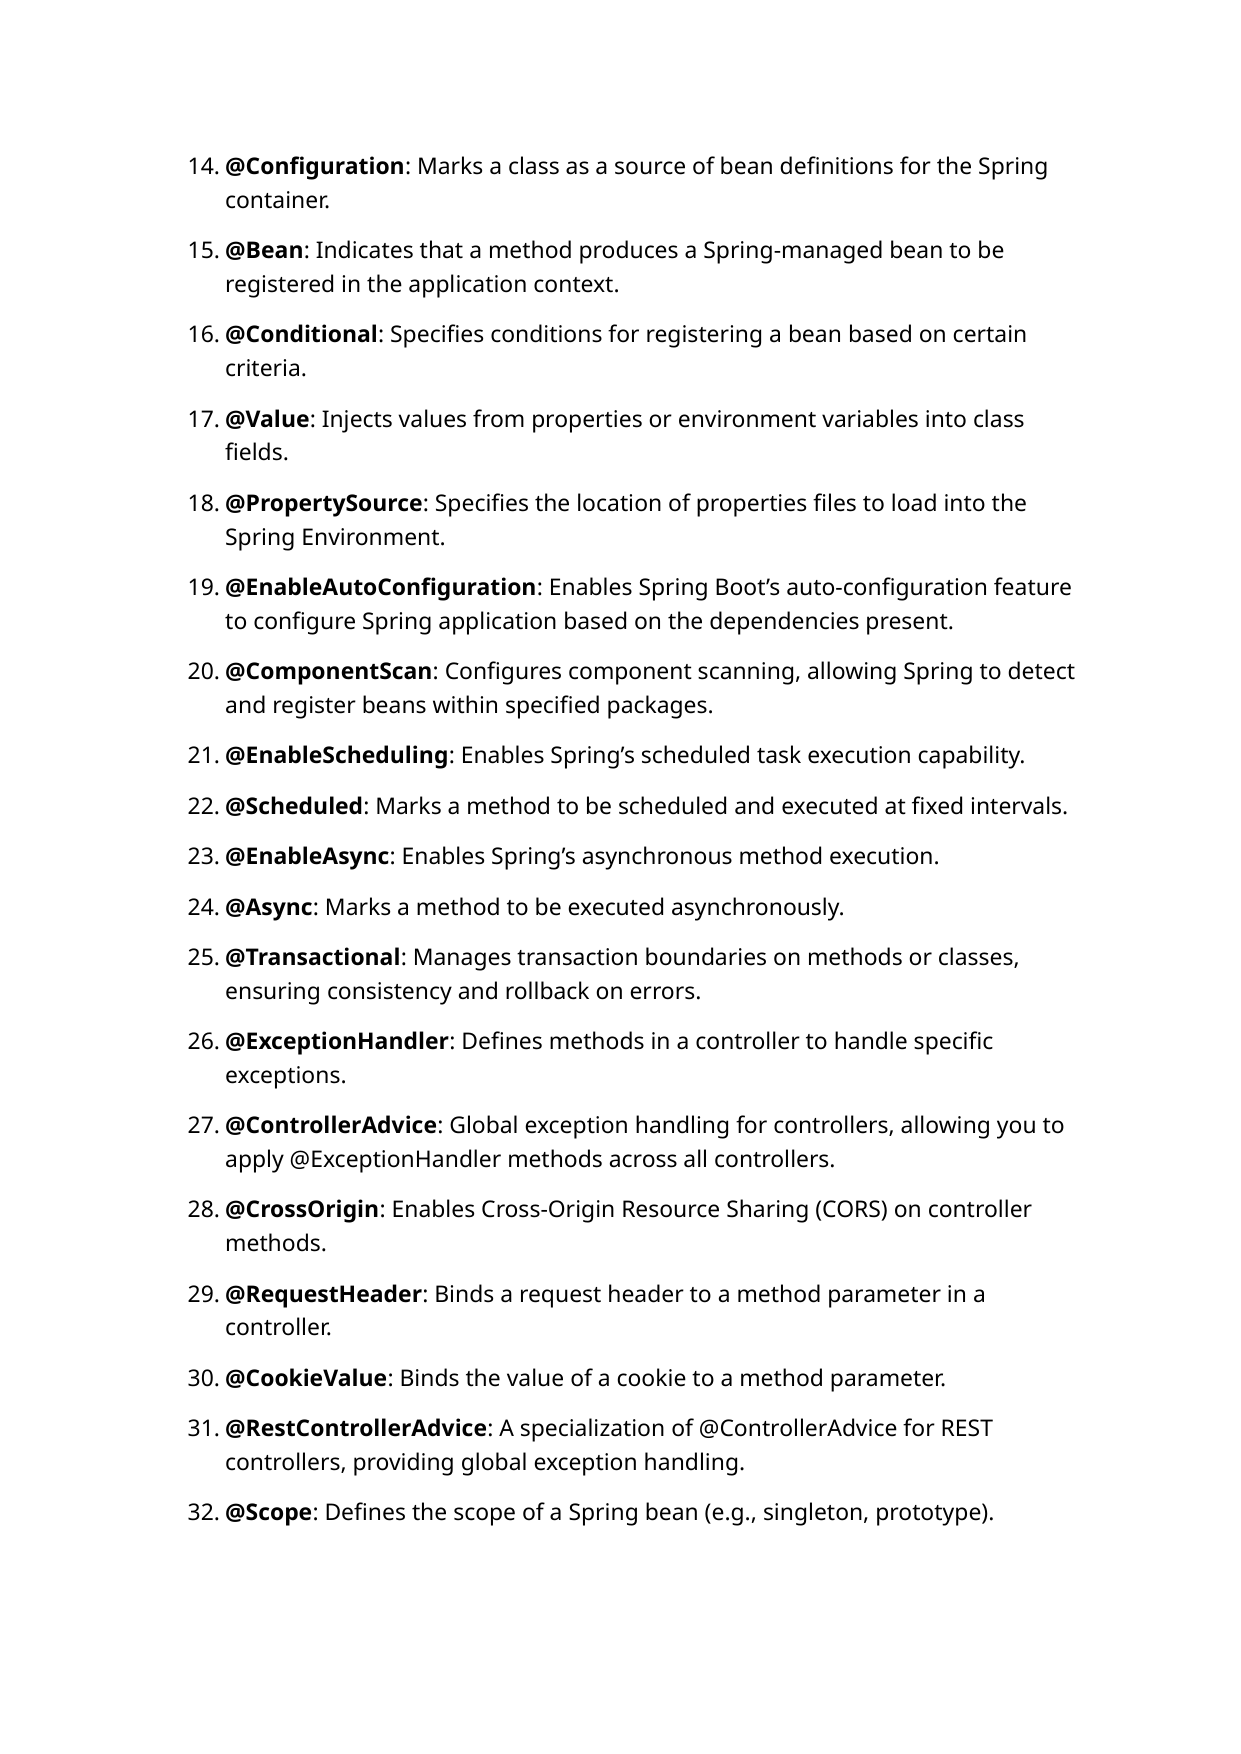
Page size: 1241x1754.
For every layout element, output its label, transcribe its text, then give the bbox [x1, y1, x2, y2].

list @ComponentScan: Configures component scanning, allowing Spring to detect and register beans within specified packages. [187, 655, 1090, 720]
list @Scheduled: Marks a method to be scheduled and executed at fixed intervals. [187, 789, 1090, 821]
list @RestControllerAdvice: A specialization of @ControllerAdvice for REST controllers, providing global exception handling. [187, 1412, 1090, 1477]
list @Conditional: Specifies conditions for registering a bean based on certain criteria. [187, 318, 1090, 383]
list @EnableAutoConfiguration: Enables Spring Boot’s auto-configuration feature to configure Spring application based on the dependencies present. [187, 571, 1090, 636]
list @Transactional: Manages transaction boundaries on methods or classes, ensuring consistency and rollback on errors. [187, 941, 1090, 1006]
list @ControllerAdvice: Global exception handling for controllers, allowing you to apply @ExceptionHandler methods across all controllers. [187, 1109, 1090, 1174]
list @RequestHeader: Binds a request header to a method parameter in a controller. [187, 1277, 1090, 1342]
list @ExceptionHandler: Defines methods in a controller to handle specific exceptions. [187, 1025, 1090, 1090]
list @EnableScheduling: Enables Spring’s scheduled task execution capability. [187, 739, 1090, 770]
list @Value: Injects values from properties or environment variables into class fields. [187, 402, 1090, 467]
list @CrossOrigin: Enables Cross-Origin Resource Sharing (CORS) on controller methods. [187, 1193, 1090, 1258]
list @Scope: Defines the scope of a Spring bean (e.g., singleton, prototype). [187, 1496, 1090, 1527]
list @EnableAsync: Enables Spring’s asynchronous method execution. [187, 840, 1090, 871]
list @CookieValue: Binds the value of a cookie to a method parameter. [187, 1362, 1090, 1393]
list @Bean: Indicates that a method produces a Spring-managed bean to be registered in the application context. [187, 234, 1090, 299]
list @PropertySource: Specifies the location of properties files to load into the Spring Environment. [187, 487, 1090, 552]
list @Async: Marks a method to be executed asynchronously. [187, 890, 1090, 922]
list @Configuration: Marks a class as a source of bean definitions for the Spring container. [187, 150, 1090, 215]
